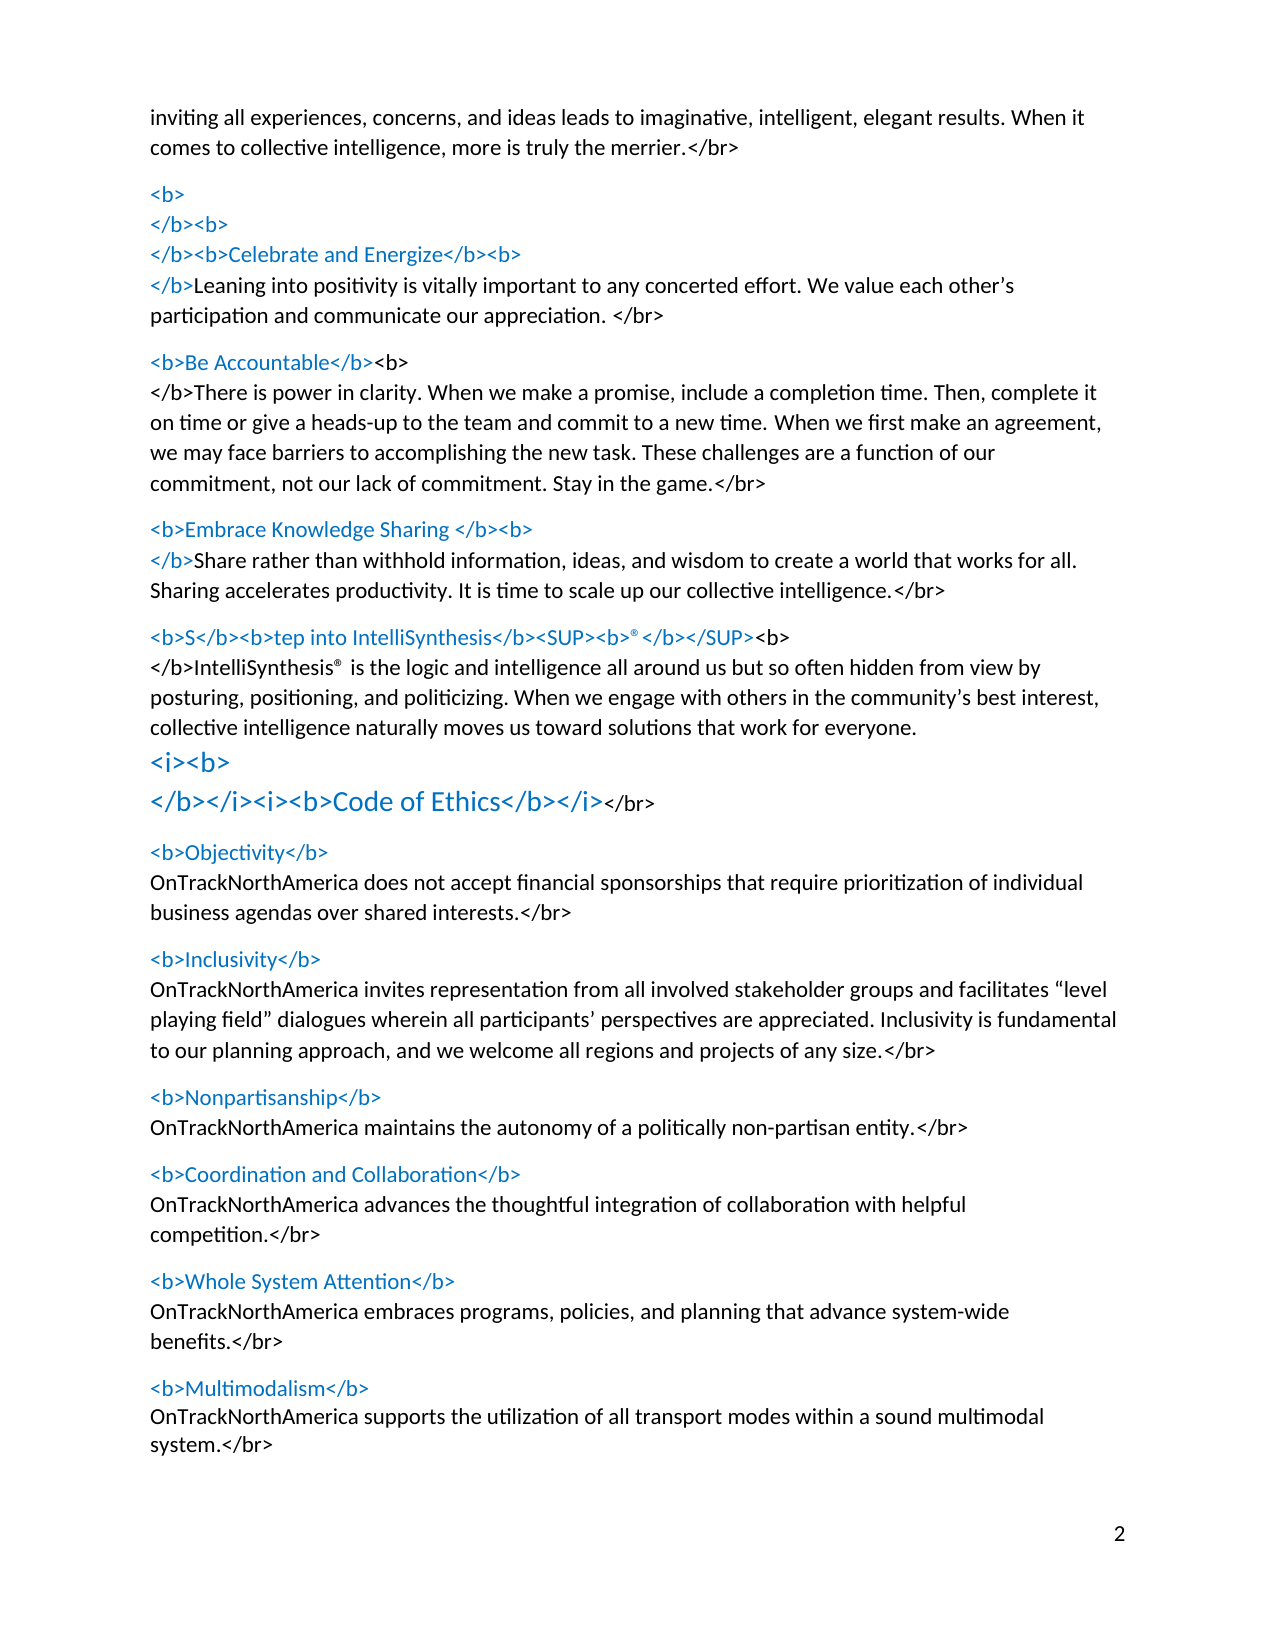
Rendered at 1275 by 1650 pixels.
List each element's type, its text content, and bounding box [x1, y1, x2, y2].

text <b>S</b><b>tep into IntelliSynthesis</b><SUP><b>®</b></SUP><b> </b>IntelliSynthesis® is the logic and intelligence all around us but so often hidden from view by posturing, positioning, and politicizing. When we engage with others in the community’s best interest, collective intelligence naturally moves us toward solutions that work for everyone. <i><b> </b></i><i><b>Code of Ethics</b></i></br> [150, 623, 1125, 818]
text <b>Coordination and Collaboration</b> OnTrackNorthAmerica advances the thoughtful integration of collaboration with helpful competition.</br> [150, 1160, 1125, 1248]
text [150, 103, 1125, 161]
text <b>Whole System Attention</b> OnTrackNorthAmerica embraces programs, policies, and planning that advance system-wide benefits.</br> [150, 1267, 1125, 1355]
text <b>Embrace Knowledge Sharing </b><b> </b>Share rather than withhold information, ideas, and wisdom to create a world that works for all. Sharing accelerates productivity. It is time to scale up our collective intelligence.</br> [150, 516, 1125, 604]
text <b>Objectivity</b> OnTrackNorthAmerica does not accept financial sponsorships that require prioritization of individual business agendas over shared interests.</br> [150, 838, 1125, 926]
text <b>Be Accountable</b><b> </b>There is power in clarity. When we make a promise, include a completion time. Then, complete it on time or give a heads-up to the team and commit to a new time. When we first make an agreement, we may face barriers to accomplishing the new task. These challenges are a function of our commitment, not our lack of commitment. Stay in the game.</br> [150, 348, 1125, 497]
text <b>Inclusivity</b> OnTrackNorthAmerica invites representation from all involved stakeholder groups and facilitates “level playing field” dialogues wherein all participants’ perspectives are appreciated. Inclusivity is fundamental to our planning approach, and we welcome all regions and projects of any size.</br> [150, 945, 1125, 1064]
text <b>Multimodalism</b> OnTrackNorthAmerica supports the utilization of all transport modes within a sound multimodal system.</br> [150, 1374, 1125, 1458]
text <b> </b><b> </b><b>Celebrate and Energize</b><b> </b>Leaning into positivity is vitally important to any concerted effort. We value each other’s participation and communicate our appreciation. </br> [150, 180, 1125, 329]
text <b>Nonpartisanship</b> OnTrackNorthAmerica maintains the autonomy of a politically non-partisan entity.</br> [150, 1083, 1125, 1141]
